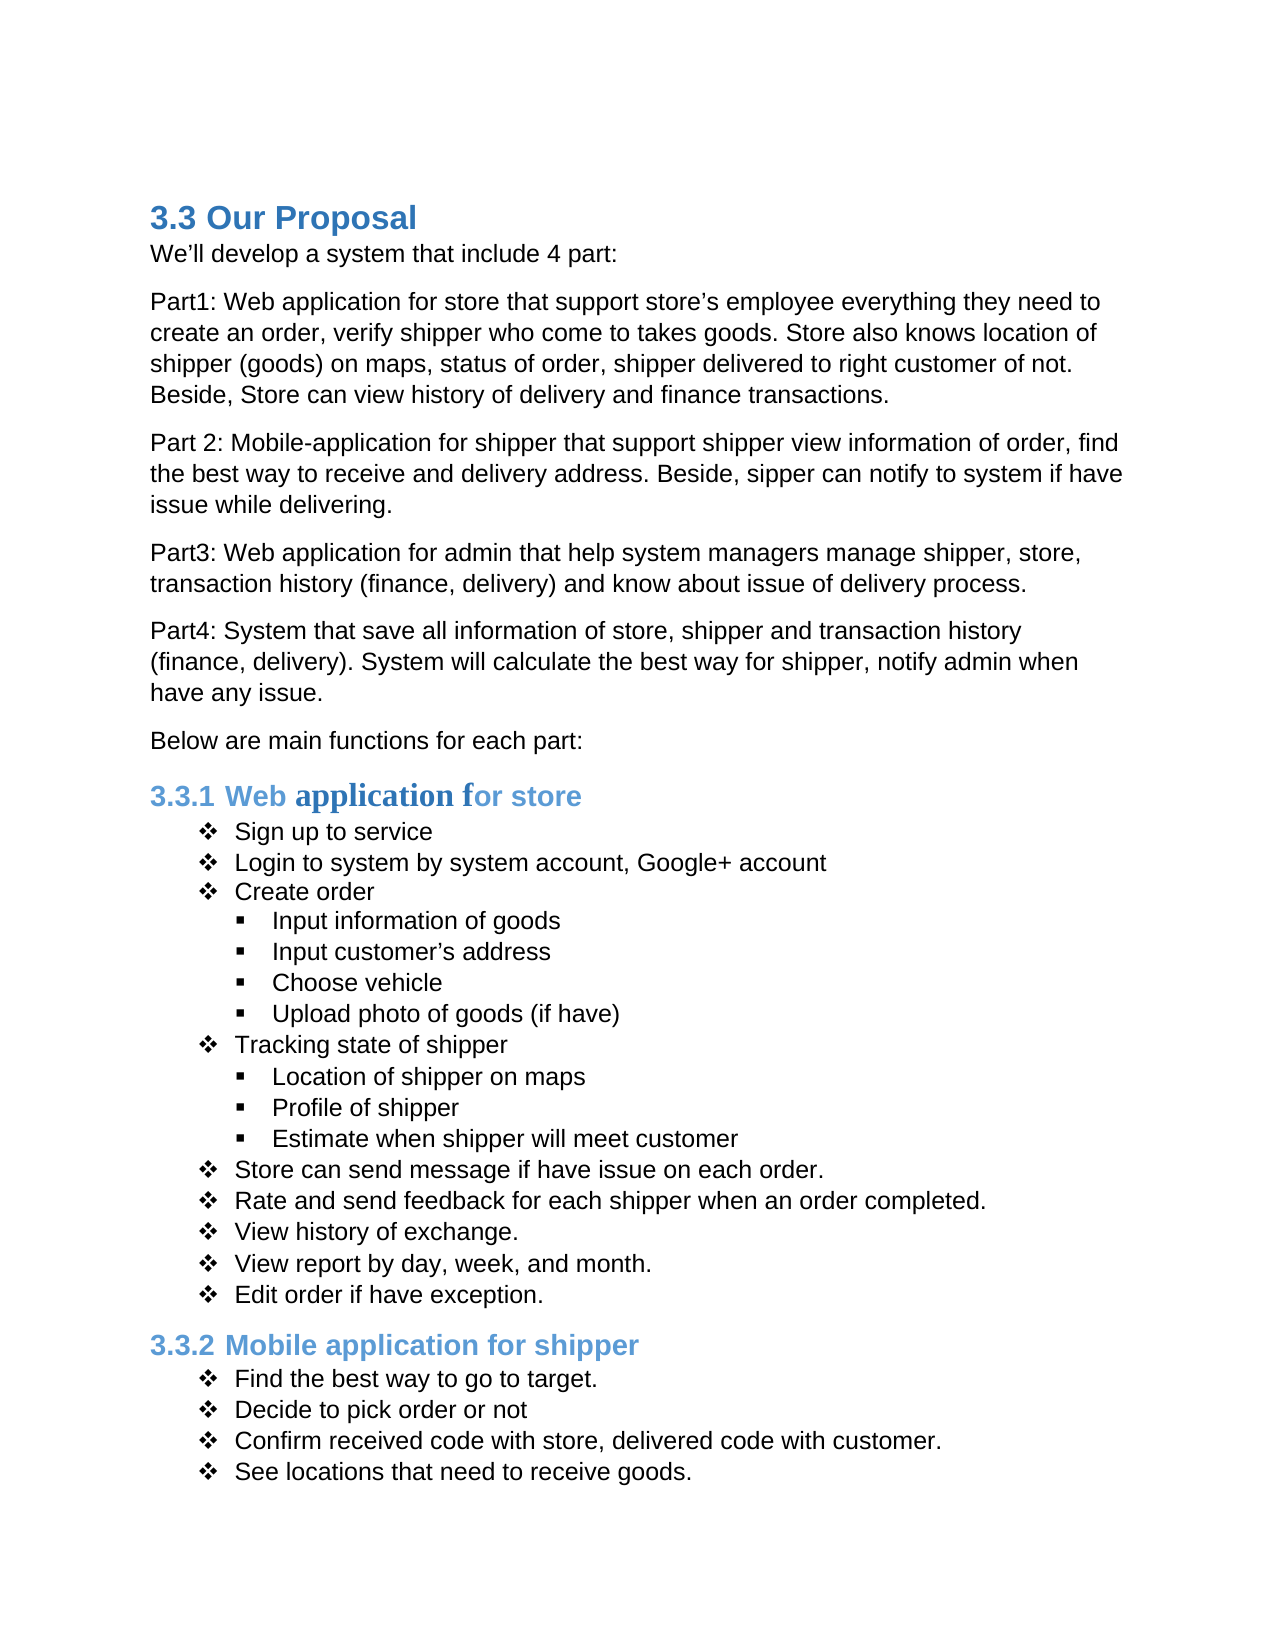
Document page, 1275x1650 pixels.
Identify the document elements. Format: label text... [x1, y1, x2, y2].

list Upload photo of goods (if have) [234, 999, 1125, 1028]
subtitle Mobile application for shipper [150, 1327, 1125, 1361]
list Create order [197, 877, 1125, 906]
list Confirm received code with store, delivered code with customer. [197, 1426, 1125, 1455]
list Profile of shipper [234, 1093, 1125, 1122]
list Tracking state of shipper [197, 1031, 1125, 1059]
text We’ll develop a system that include 4 part: [150, 239, 1125, 268]
list Input information of goods [234, 906, 1125, 935]
list Choose vehicle [234, 968, 1125, 997]
text Part4: System that save all information of store, shipper and transaction history (finance, delivery). System will calculate the best way for shipper, notify admin when have any issue. [150, 616, 1125, 707]
list See locations that need to receive goods. [197, 1457, 1125, 1486]
subtitle Our Proposal [150, 198, 1125, 236]
list Sign up to service [197, 817, 1125, 846]
list Location of shipper on maps [234, 1062, 1125, 1091]
list Find the best way to go to target. [197, 1364, 1125, 1392]
list Rate and send feedback for each shipper when an order completed. [197, 1186, 1125, 1215]
list Input customer’s address [234, 937, 1125, 966]
list Login to system by system account, Google+ account [197, 848, 1125, 877]
list Estimate when shipper will meet customer [234, 1124, 1125, 1153]
list Store can send message if have issue on each order. [197, 1155, 1125, 1184]
text Part1: Web application for store that support store’s employee everything they need to create an order, verify shipper who come to takes goods. Store also knows location of shipper (goods) on maps, status of order, shipper delivered to right customer of not. Beside, Store can view history of delivery and finance transactions. [150, 287, 1125, 409]
subtitle Web application for store [150, 776, 1125, 814]
list View history of exchange. [197, 1217, 1125, 1246]
text Part3: Web application for admin that help system managers manage shipper, store, transaction history (finance, delivery) and know about issue of delivery process. [150, 537, 1125, 597]
text Part 2: Mobile-application for shipper that support shipper view information of order, find the best way to receive and delivery address. Beside, sipper can notify to system if have issue while delivering. [150, 428, 1125, 518]
list Edit order if have exception. [197, 1280, 1125, 1308]
list Decide to pick order or not [197, 1395, 1125, 1424]
text Below are main functions for each part: [150, 726, 1125, 755]
list View report by day, week, and month. [197, 1248, 1125, 1277]
